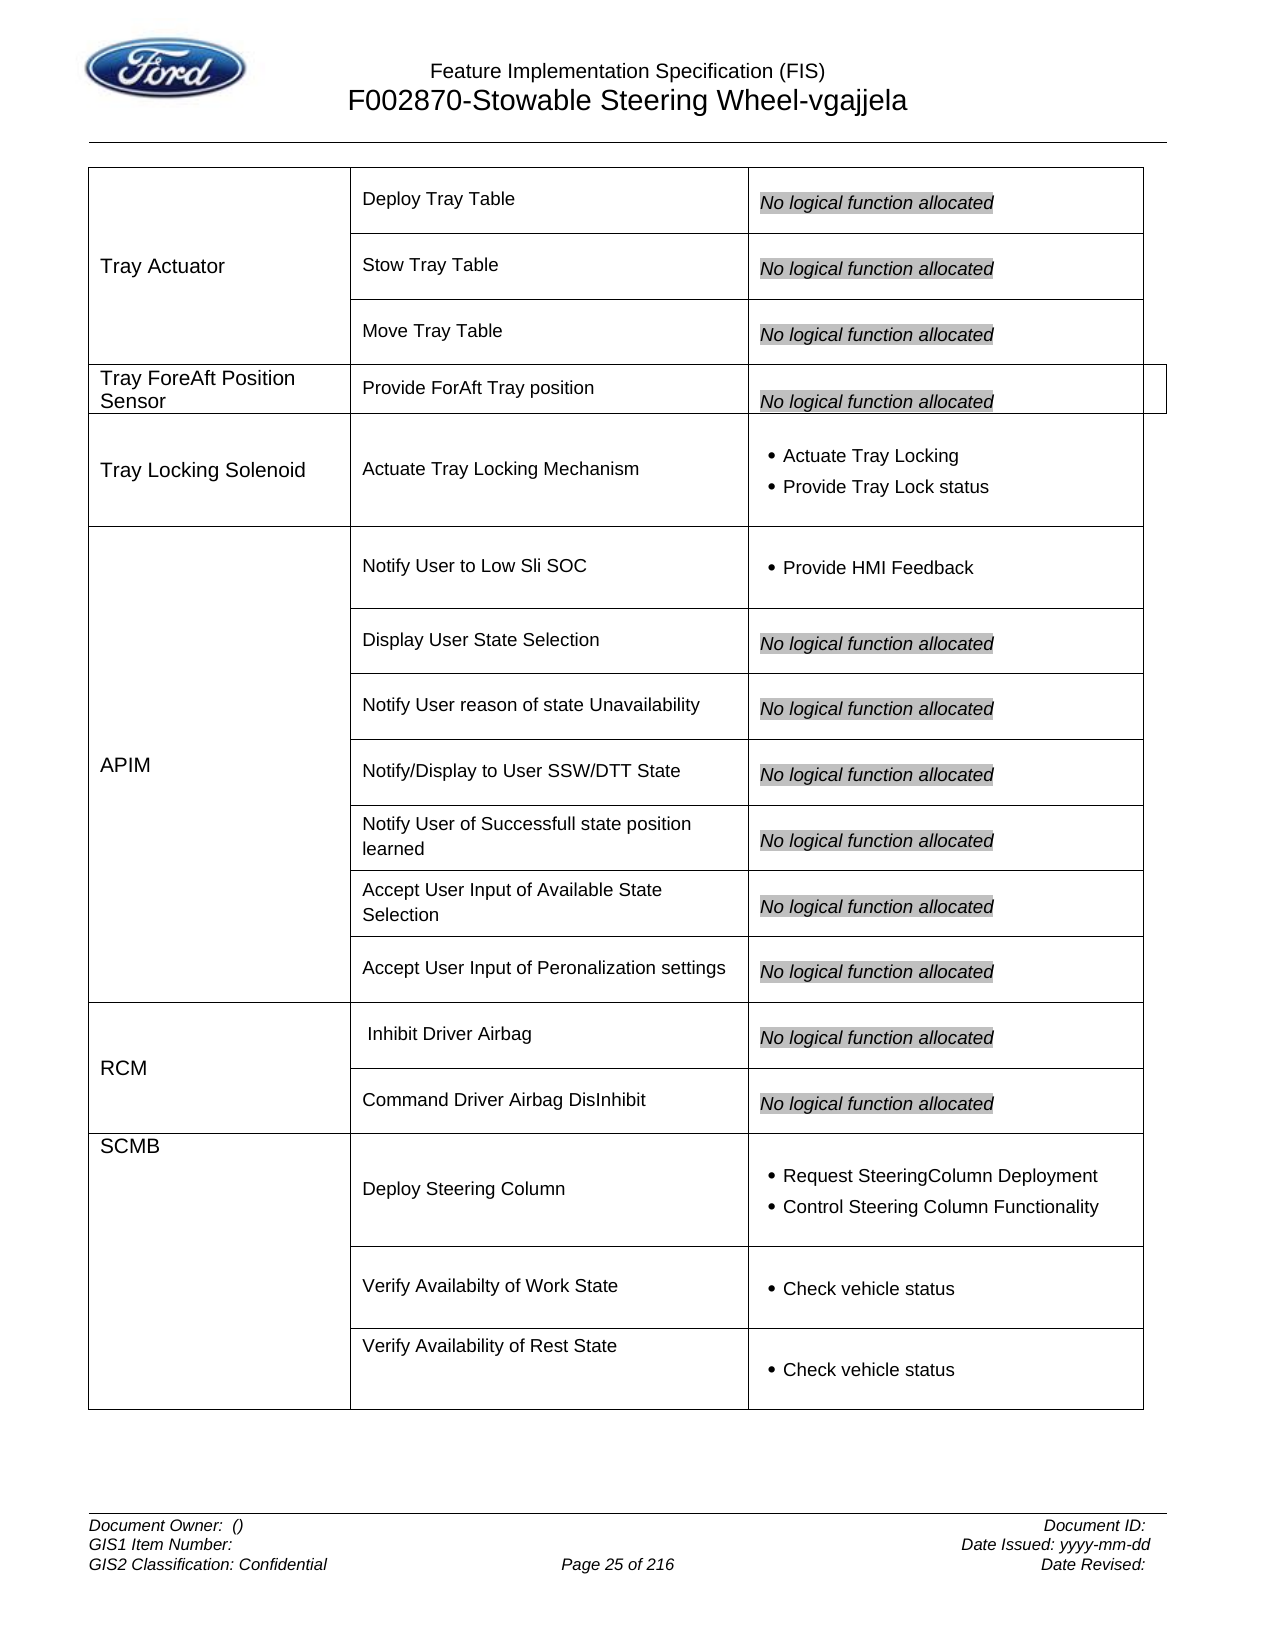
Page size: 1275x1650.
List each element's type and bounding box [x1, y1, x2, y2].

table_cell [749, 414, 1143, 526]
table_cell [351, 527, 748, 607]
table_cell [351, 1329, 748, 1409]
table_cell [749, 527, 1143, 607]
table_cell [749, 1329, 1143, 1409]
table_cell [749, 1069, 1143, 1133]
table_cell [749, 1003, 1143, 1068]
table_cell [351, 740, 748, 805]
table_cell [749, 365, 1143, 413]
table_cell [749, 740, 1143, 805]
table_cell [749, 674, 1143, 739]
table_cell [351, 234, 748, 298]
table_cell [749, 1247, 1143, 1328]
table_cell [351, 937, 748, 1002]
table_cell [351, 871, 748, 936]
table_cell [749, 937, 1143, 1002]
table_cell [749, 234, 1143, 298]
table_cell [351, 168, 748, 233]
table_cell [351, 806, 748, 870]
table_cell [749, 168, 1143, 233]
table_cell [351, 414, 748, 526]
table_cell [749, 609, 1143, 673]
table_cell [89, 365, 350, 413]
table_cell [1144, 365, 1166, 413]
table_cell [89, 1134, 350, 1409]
picture [65, 18, 266, 119]
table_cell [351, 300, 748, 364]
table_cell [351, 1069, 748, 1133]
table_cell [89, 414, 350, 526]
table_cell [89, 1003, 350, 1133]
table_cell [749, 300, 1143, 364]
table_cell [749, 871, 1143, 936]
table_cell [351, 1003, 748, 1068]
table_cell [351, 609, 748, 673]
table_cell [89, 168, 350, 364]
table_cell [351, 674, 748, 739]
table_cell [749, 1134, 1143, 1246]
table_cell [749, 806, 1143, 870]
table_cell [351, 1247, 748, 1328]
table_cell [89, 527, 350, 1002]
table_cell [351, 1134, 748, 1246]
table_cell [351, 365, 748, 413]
